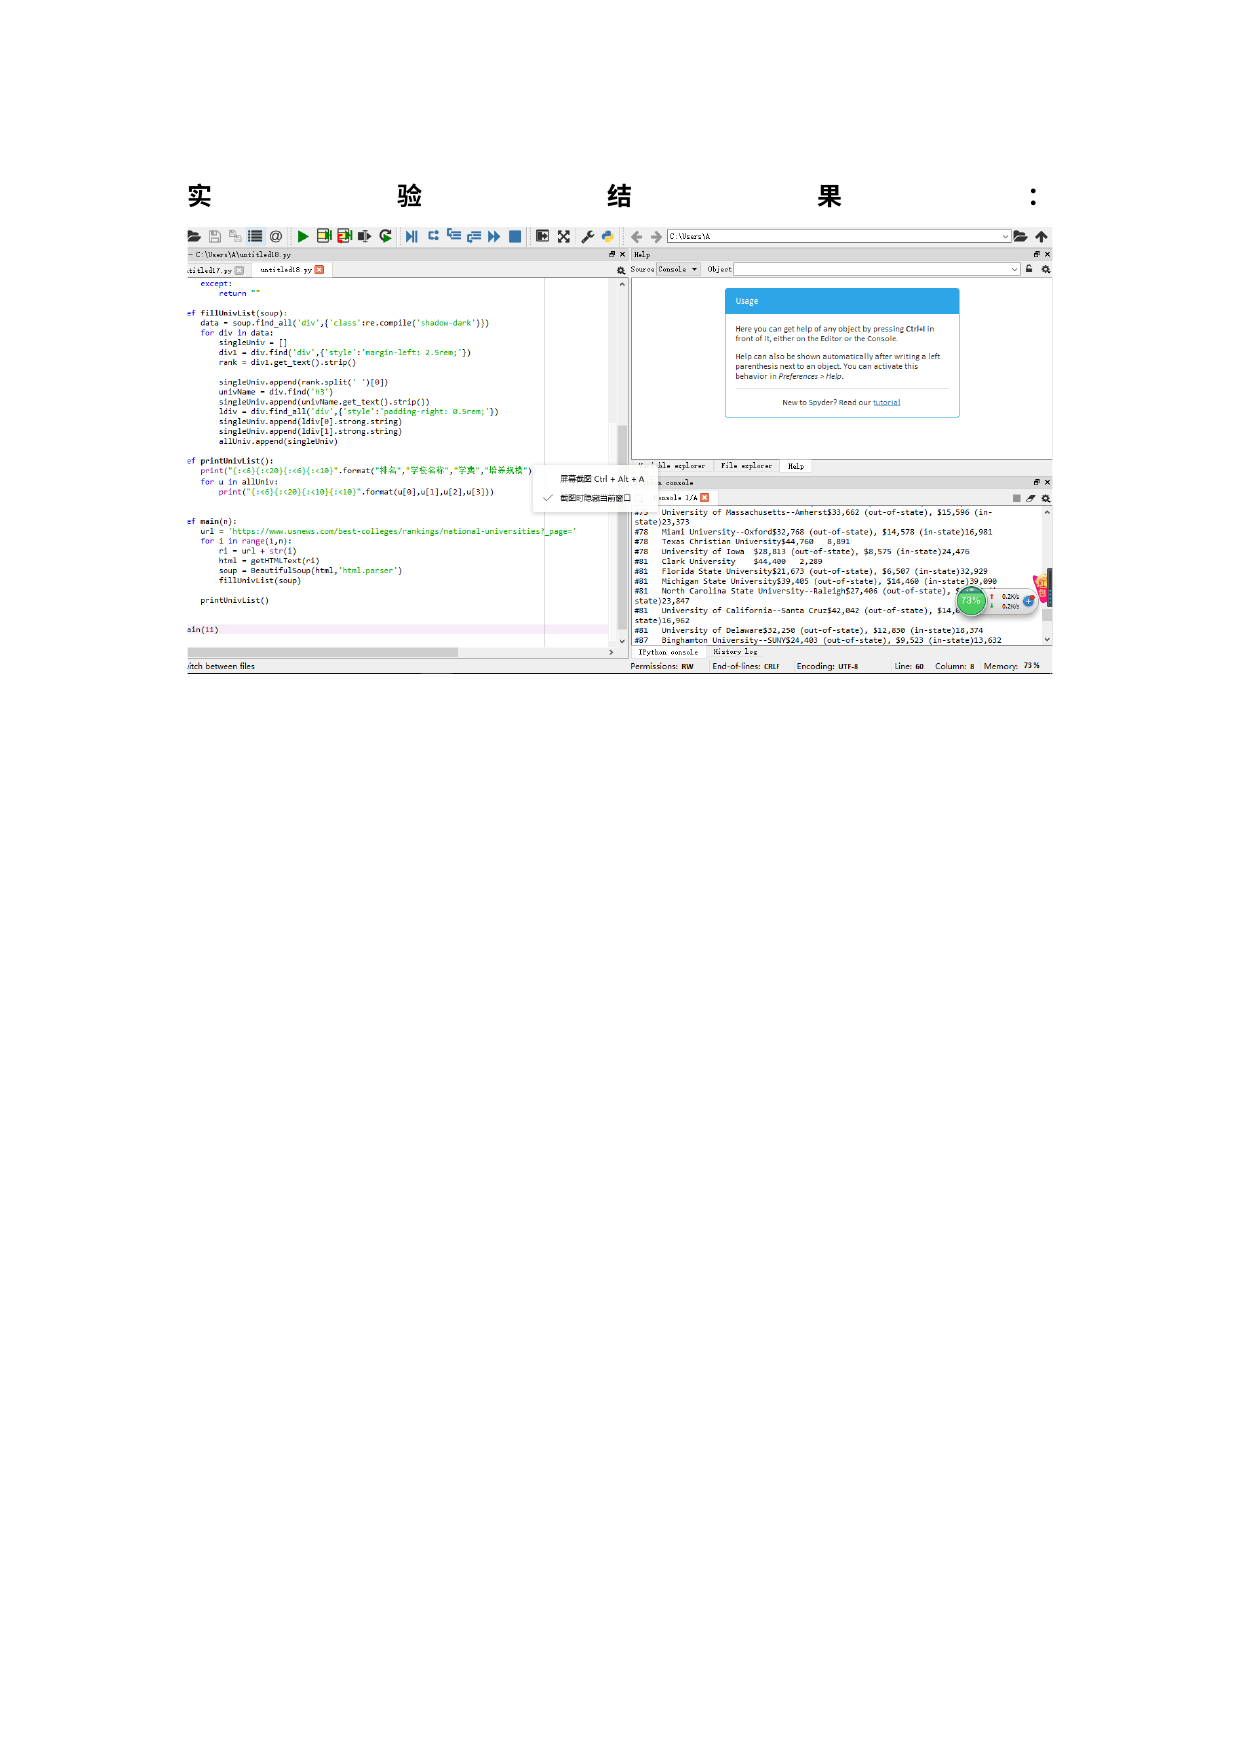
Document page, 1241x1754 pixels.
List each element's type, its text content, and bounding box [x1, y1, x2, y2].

text 实验结果： [187, 162, 1053, 227]
picture [187, 227, 1053, 674]
